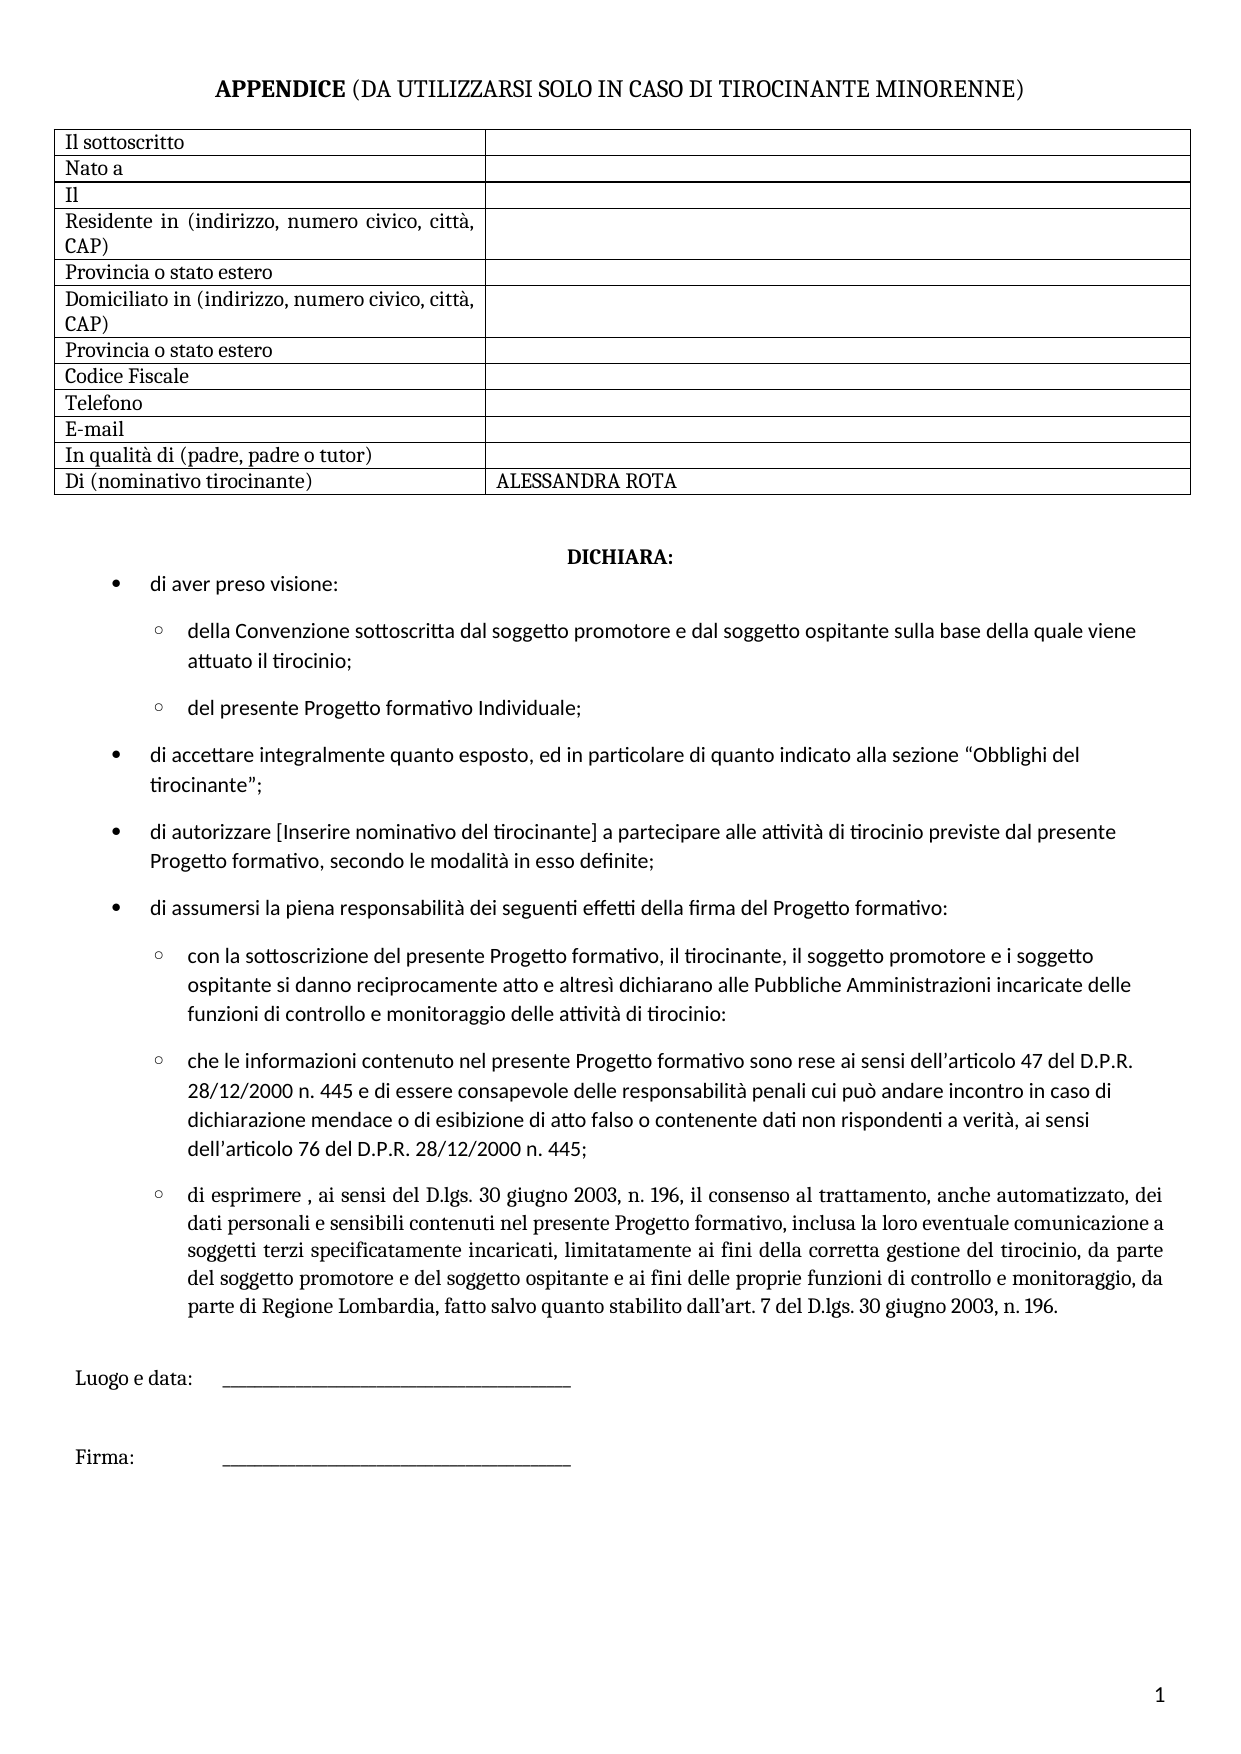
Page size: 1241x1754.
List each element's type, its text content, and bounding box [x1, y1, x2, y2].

table_cell Domiciliato in (indirizzo, numero civico, città, CAP) [55, 286, 485, 337]
text Firma: ___________________________________________ [75, 1444, 1165, 1470]
list con la sottoscrizione del presente Progetto formativo, il tirocinante, il soggetto promotore e i soggetto ospitante si danno reciprocamente atto e altresì dichiarano alle Pubbliche Amministrazioni incaricate delle funzioni di controllo e monitoraggio delle attività di tirocinio: [150, 942, 1165, 1027]
table_cell [486, 286, 1190, 337]
table_cell Telefono [55, 390, 485, 416]
list di accettare integralmente quanto esposto, ed in particolare di quanto indicato alla sezione “Obblighi del tirocinante”; [112, 741, 1165, 797]
table_cell [486, 183, 1190, 208]
table_cell Il [55, 183, 485, 208]
table_cell [486, 417, 1190, 442]
list che le informazioni contenuto nel presente Progetto formativo sono rese ai sensi dell’articolo 47 del D.P.R. 28/12/2000 n. 445 e di essere consapevole delle responsabilità penali cui può andare incontro in caso di dichiarazione mendace o di esibizione di atto falso o contenente dati non rispondenti a verità, ai sensi dell’articolo 76 del D.P.R. 28/12/2000 n. 445; [150, 1048, 1165, 1162]
list di assumersi la piena responsabilità dei seguenti effetti della firma del Progetto formativo: [112, 894, 1165, 921]
table_cell Nato a [55, 156, 485, 181]
table_cell [486, 390, 1190, 416]
table_header Il sottoscritto [55, 130, 485, 155]
table_cell Provincia o stato estero [55, 338, 485, 363]
table_cell In qualità di (padre, padre o tutor) [55, 443, 485, 468]
table_cell [486, 156, 1190, 181]
text DICHIARA: [75, 545, 1165, 570]
list del presente Progetto formativo Individuale; [150, 694, 1165, 721]
list di esprimere , ai sensi del D.lgs. 30 giugno 2003, n. 196, il consenso al trattamento, anche automatizzato, dei dati personali e sensibili contenuti nel presente Progetto formativo, inclusa la loro eventuale comunicazione a soggetti terzi specificatamente incaricati, limitatamente ai fini della corretta gestione del tirocinio, da parte del soggetto promotore e del soggetto ospitante e ai fini delle proprie funzioni di controllo e monitoraggio, da parte di Regione Lombardia, fatto salvo quanto stabilito dall’art. 7 del D.lgs. 30 giugno 2003, n. 196. [150, 1183, 1165, 1319]
table_cell Residente in (indirizzo, numero civico, città, CAP) [55, 209, 485, 259]
text APPENDICE (DA UTILIZZARSI SOLO IN CASO DI TIROCINANTE MINORENNE) [75, 75, 1165, 104]
table_cell [486, 209, 1190, 259]
table_cell Codice Fiscale [55, 364, 485, 389]
table_header [486, 130, 1190, 155]
table_cell [486, 443, 1190, 468]
table_cell [486, 338, 1190, 363]
text Luogo e data: ___________________________________________ [75, 1366, 1165, 1391]
table_cell Di (nominativo tirocinante) [55, 469, 485, 494]
table_cell ALESSANDRA ROTA [486, 469, 1190, 494]
table_cell [486, 364, 1190, 389]
list di aver preso visione: [112, 570, 1165, 597]
table_cell [486, 260, 1190, 285]
table_cell Provincia o stato estero [55, 260, 485, 285]
list di autorizzare [Inserire nominativo del tirocinante] a partecipare alle attività di tirocinio previste dal presente Progetto formativo, secondo le modalità in esso definite; [112, 818, 1165, 874]
list della Convenzione sottoscritta dal soggetto promotore e dal soggetto ospitante sulla base della quale viene attuato il tirocinio; [150, 618, 1165, 673]
table_cell E-mail [55, 417, 485, 442]
